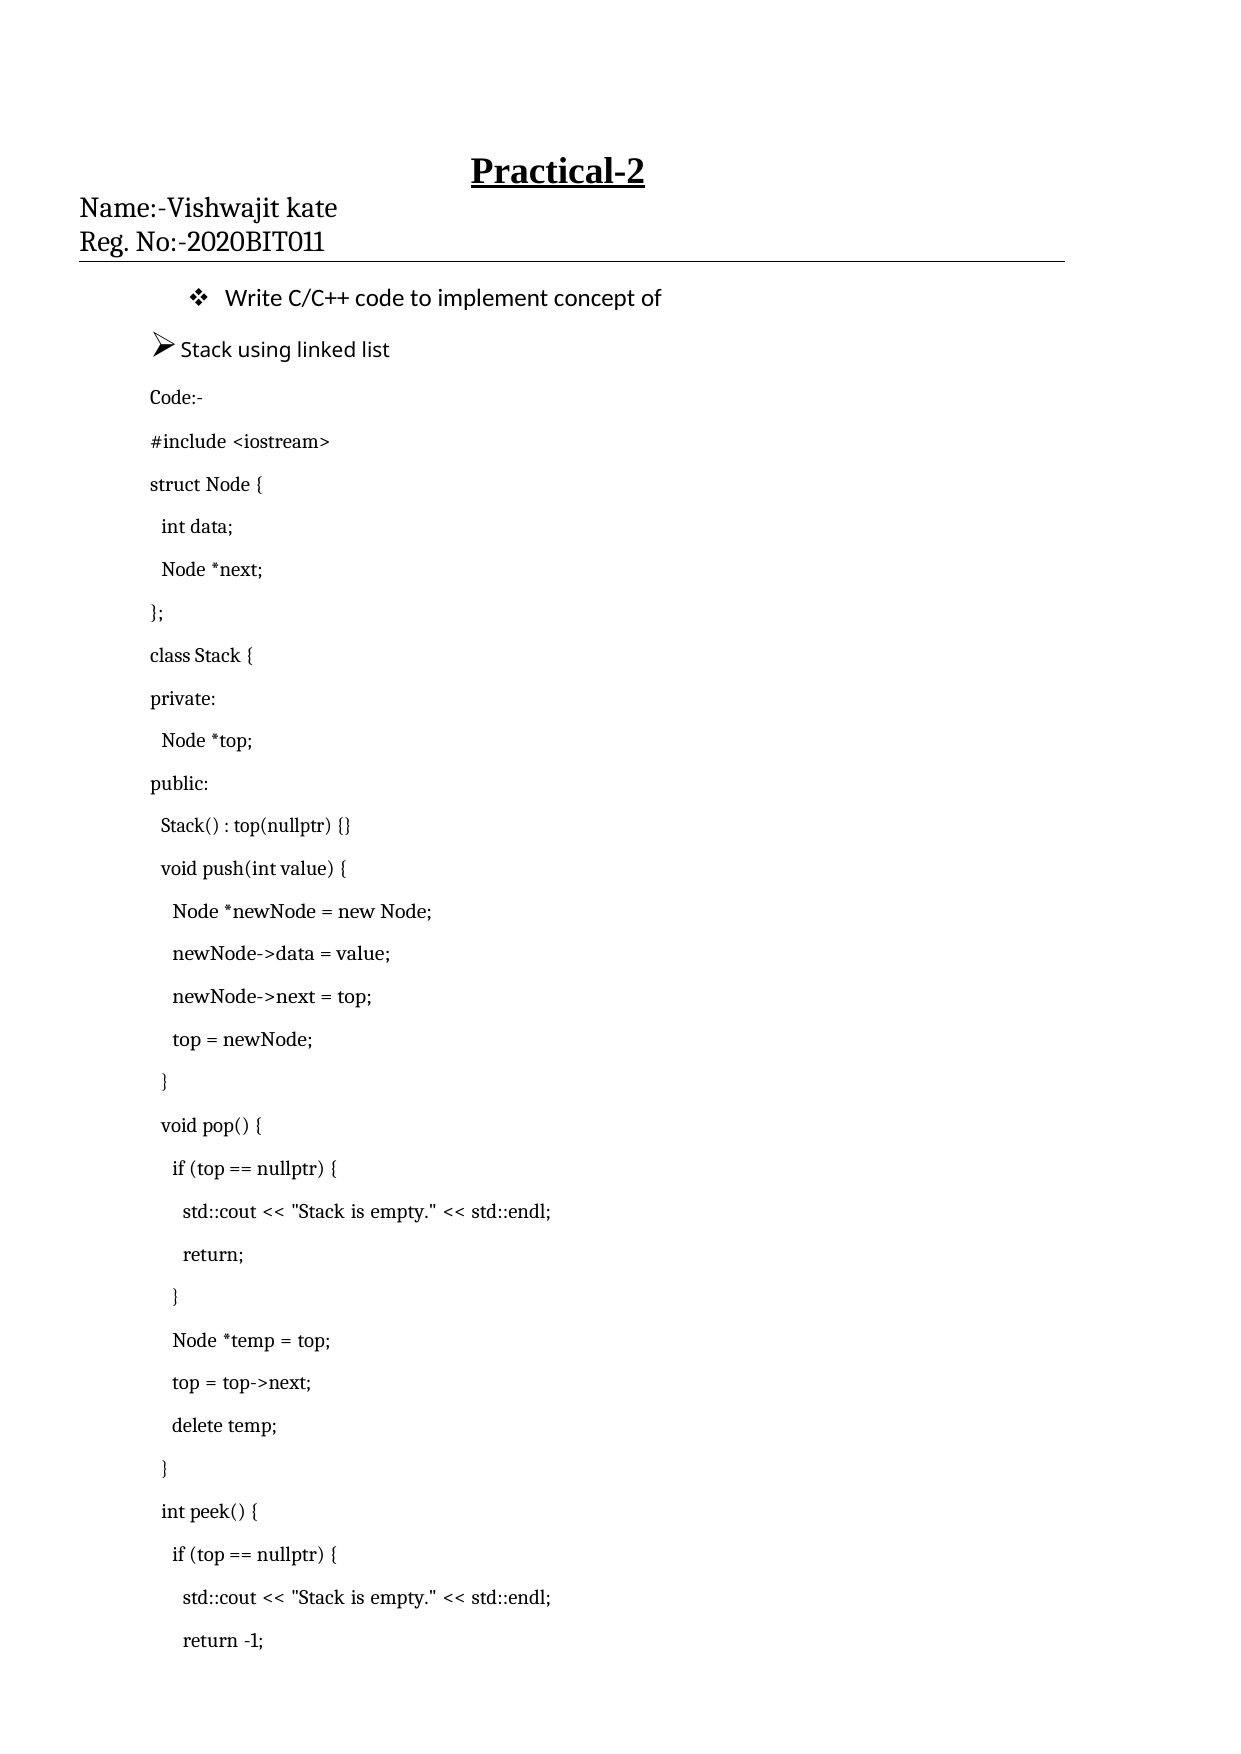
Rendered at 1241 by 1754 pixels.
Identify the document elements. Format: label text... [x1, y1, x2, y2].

text Code:- [150, 386, 1065, 409]
text void pop() { [161, 1113, 1065, 1137]
text if (top == nullptr) { [172, 1543, 1065, 1567]
text } [161, 1070, 1065, 1094]
subtitle Write C/C++ code to implement concept of [187, 282, 1065, 312]
text if (top == nullptr) { [172, 1156, 1065, 1180]
text int peek() { [161, 1500, 1065, 1524]
text Name:-Vishwajit kate [79, 191, 1065, 225]
text } [161, 1456, 1065, 1480]
text std::cout << "Stack is empty." << std::endl; return -1; [183, 1586, 565, 1653]
title Practical-2 [470, 148, 1065, 191]
text class Stack { private: [150, 644, 259, 710]
text std::cout << "Stack is empty." << std::endl; return; [183, 1200, 565, 1266]
text top = newNode; [172, 1027, 1065, 1051]
text Stack() : top(nullptr) {} void push(int value) { [161, 814, 357, 881]
text int data; Node *next; [161, 515, 273, 582]
text Reg. No:-2020BIT011 [79, 225, 1065, 261]
text Node *temp = top; top = top->next; delete temp; [172, 1328, 357, 1437]
text Node *top; public: [150, 729, 273, 795]
list Stack using linked list [150, 333, 1065, 365]
text Node *newNode = new Node; newNode->data = value; newNode->next = top; [172, 899, 441, 1008]
text }; [150, 600, 1065, 624]
text #include <iostream> struct Node { [150, 430, 357, 496]
text } [172, 1285, 1065, 1309]
